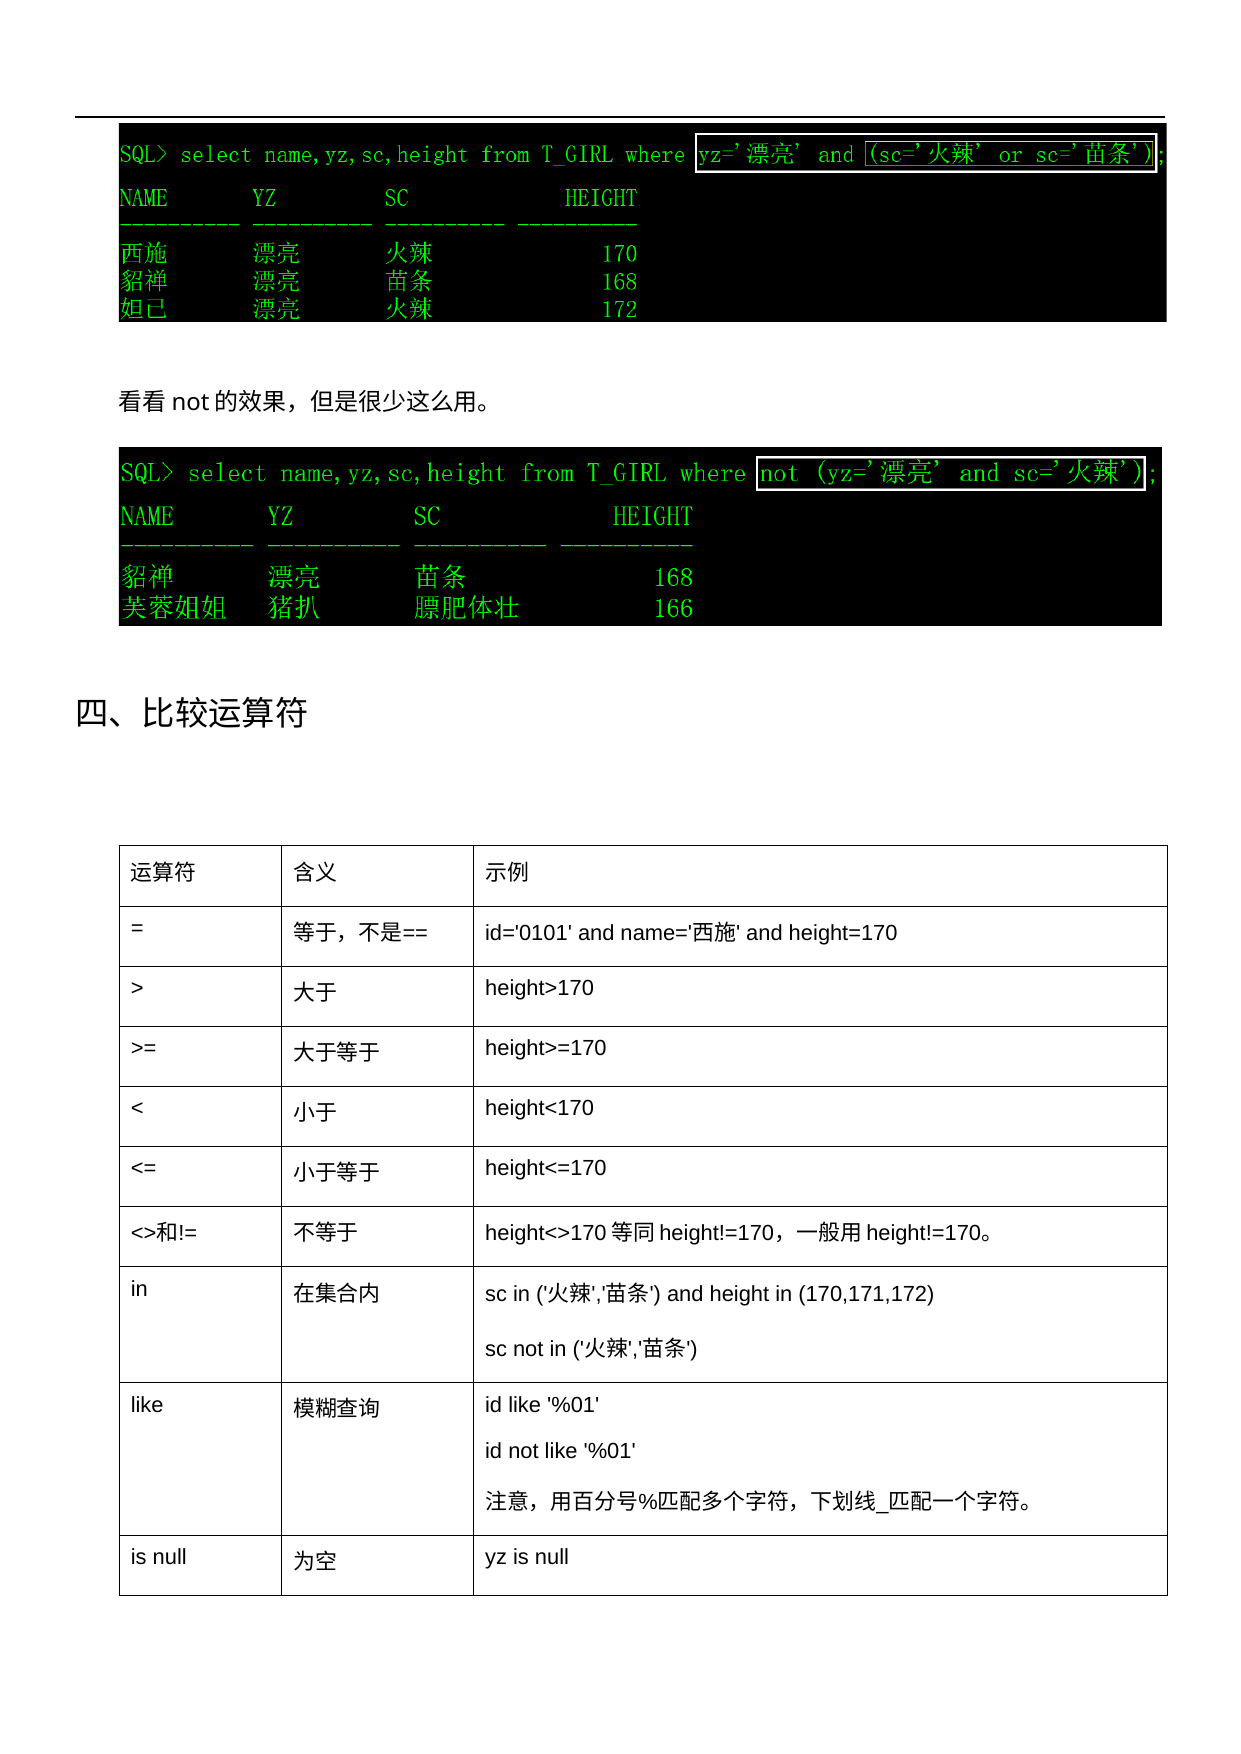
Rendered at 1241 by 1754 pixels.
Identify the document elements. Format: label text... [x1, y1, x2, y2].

table_cell >= [120, 1027, 281, 1086]
table_cell height>170 [474, 967, 1167, 1026]
table_cell id like '%01' id not like '%01' 注意，用百分号%匹配多个字符，下划线_匹配一个字符。 [474, 1383, 1167, 1534]
table_cell height<170 [474, 1087, 1167, 1146]
table_cell <>和!= [120, 1207, 281, 1266]
table_cell sc in ('火辣','苗条') and height in (170,171,172) sc not in ('火辣','苗条') [474, 1267, 1167, 1382]
table_cell like [120, 1383, 281, 1534]
table_cell is null [120, 1536, 281, 1594]
table_cell = [120, 907, 281, 966]
table_cell 小于 [282, 1087, 473, 1146]
picture [118, 123, 1167, 322]
text 看看not的效果，但是很少这么用。 [75, 367, 1165, 432]
table_cell id='0101' and name='西施' and height=170 [474, 907, 1167, 966]
table_cell 大于 [282, 967, 473, 1026]
table_cell > [120, 967, 281, 1026]
table_cell 小于等于 [282, 1147, 473, 1206]
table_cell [474, 1536, 1167, 1594]
table_cell in [120, 1267, 281, 1382]
table_cell < [120, 1087, 281, 1146]
picture [118, 447, 1162, 626]
subtitle 四、比较运算符 [75, 678, 1165, 743]
table_cell 在集合内 [282, 1267, 473, 1382]
table_cell height>=170 [474, 1027, 1167, 1086]
table_cell 不等于 [282, 1207, 473, 1266]
table_cell 模糊查询 [282, 1383, 473, 1534]
table_header 运算符 [120, 846, 281, 906]
table_cell <= [120, 1147, 281, 1206]
table_cell height<=170 [474, 1147, 1167, 1206]
table_header 示例 [474, 846, 1167, 906]
table_cell 为空 [282, 1536, 473, 1594]
table_header 含义 [282, 846, 473, 906]
table_cell 等于，不是== [282, 907, 473, 966]
table_cell height<>170等同height!=170，一般用height!=170。 [474, 1207, 1167, 1266]
table_cell 大于等于 [282, 1027, 473, 1086]
